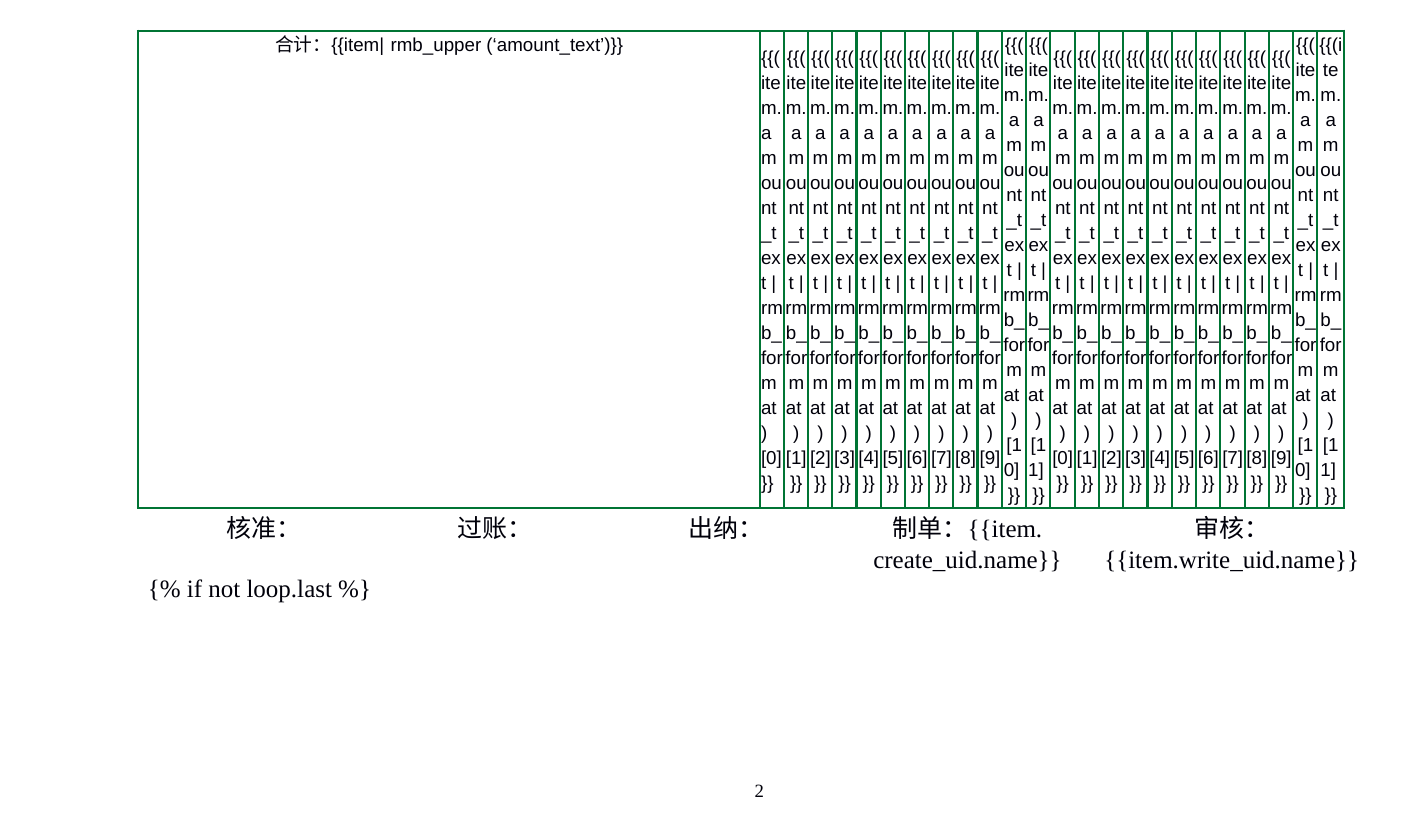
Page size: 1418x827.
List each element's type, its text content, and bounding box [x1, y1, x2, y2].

table_cell {{(item.amount_text | rmb_format )[2] }} [1100, 32, 1122, 507]
table_cell {{(item.amount_text | rmb_format )[0] }} [1051, 32, 1074, 507]
table_cell {{(item.amount_text | rmb_format )[1] }} [1076, 32, 1098, 507]
table_cell {{(item.amount_text | rmb_format )[4] }} [858, 32, 880, 507]
table_cell {{(item.amount_text | rmb_format )[8] }} [954, 32, 976, 507]
table_cell {{(item.amount_text | rmb_format )[10] }} [1003, 32, 1025, 507]
table_cell {{(item.amount_text | rmb_format )[6] }} [906, 32, 928, 507]
text {% if not loop.last %} [148, 574, 1370, 602]
table_cell {{(item.amount_text | rmb_format )[3] }} [833, 32, 855, 507]
table_cell {{(item.amount_text | rmb_format )[7] }} [930, 32, 952, 507]
table_cell {{(item.amount_text | rmb_format )[9] }} [979, 32, 1001, 507]
table_cell {{(item.amount_text | rmb_format )[0] }} [761, 32, 783, 507]
table_header 核准： [148, 509, 379, 574]
table_cell {{(item.amount_text | rmb_format )[2] }} [809, 32, 831, 507]
table_header 审核：{{item.write_uid.name}} [1093, 509, 1370, 574]
table_cell {{(item.amount_text | rmb_format )[6] }} [1197, 32, 1219, 507]
table_header 制单：{{item. create_uid.name}} [842, 509, 1093, 574]
table_cell {{(item.amount_text | rmb_format )[5] }} [882, 32, 904, 507]
table_cell {{(item.amount_text | rmb_format )[1] }} [785, 32, 807, 507]
table_cell {{(item.amount_text | rmb_format )[11] }} [1318, 32, 1343, 507]
table_cell {{(item.amount_text | rmb_format )[10] }} [1294, 32, 1316, 507]
table_cell {{(item.amount_text | rmb_format )[7] }} [1221, 32, 1244, 507]
table_header 过账： [379, 509, 610, 574]
table_cell {{(item.amount_text | rmb_format )[4] }} [1149, 32, 1171, 507]
table_cell {{(item.amount_text | rmb_format )[11] }} [1027, 32, 1049, 507]
table_cell {{(item.amount_text | rmb_format )[9] }} [1270, 32, 1292, 507]
table_cell 合计：{{item| rmb_upper (‘amount_text’)}} [139, 32, 759, 507]
table_cell {{(item.amount_text | rmb_format )[3] }} [1124, 32, 1146, 507]
table_cell {{(item.amount_text | rmb_format )[5] }} [1173, 32, 1195, 507]
table_header 出纳： [610, 509, 842, 574]
table_cell {{(item.amount_text | rmb_format )[8] }} [1246, 32, 1268, 507]
